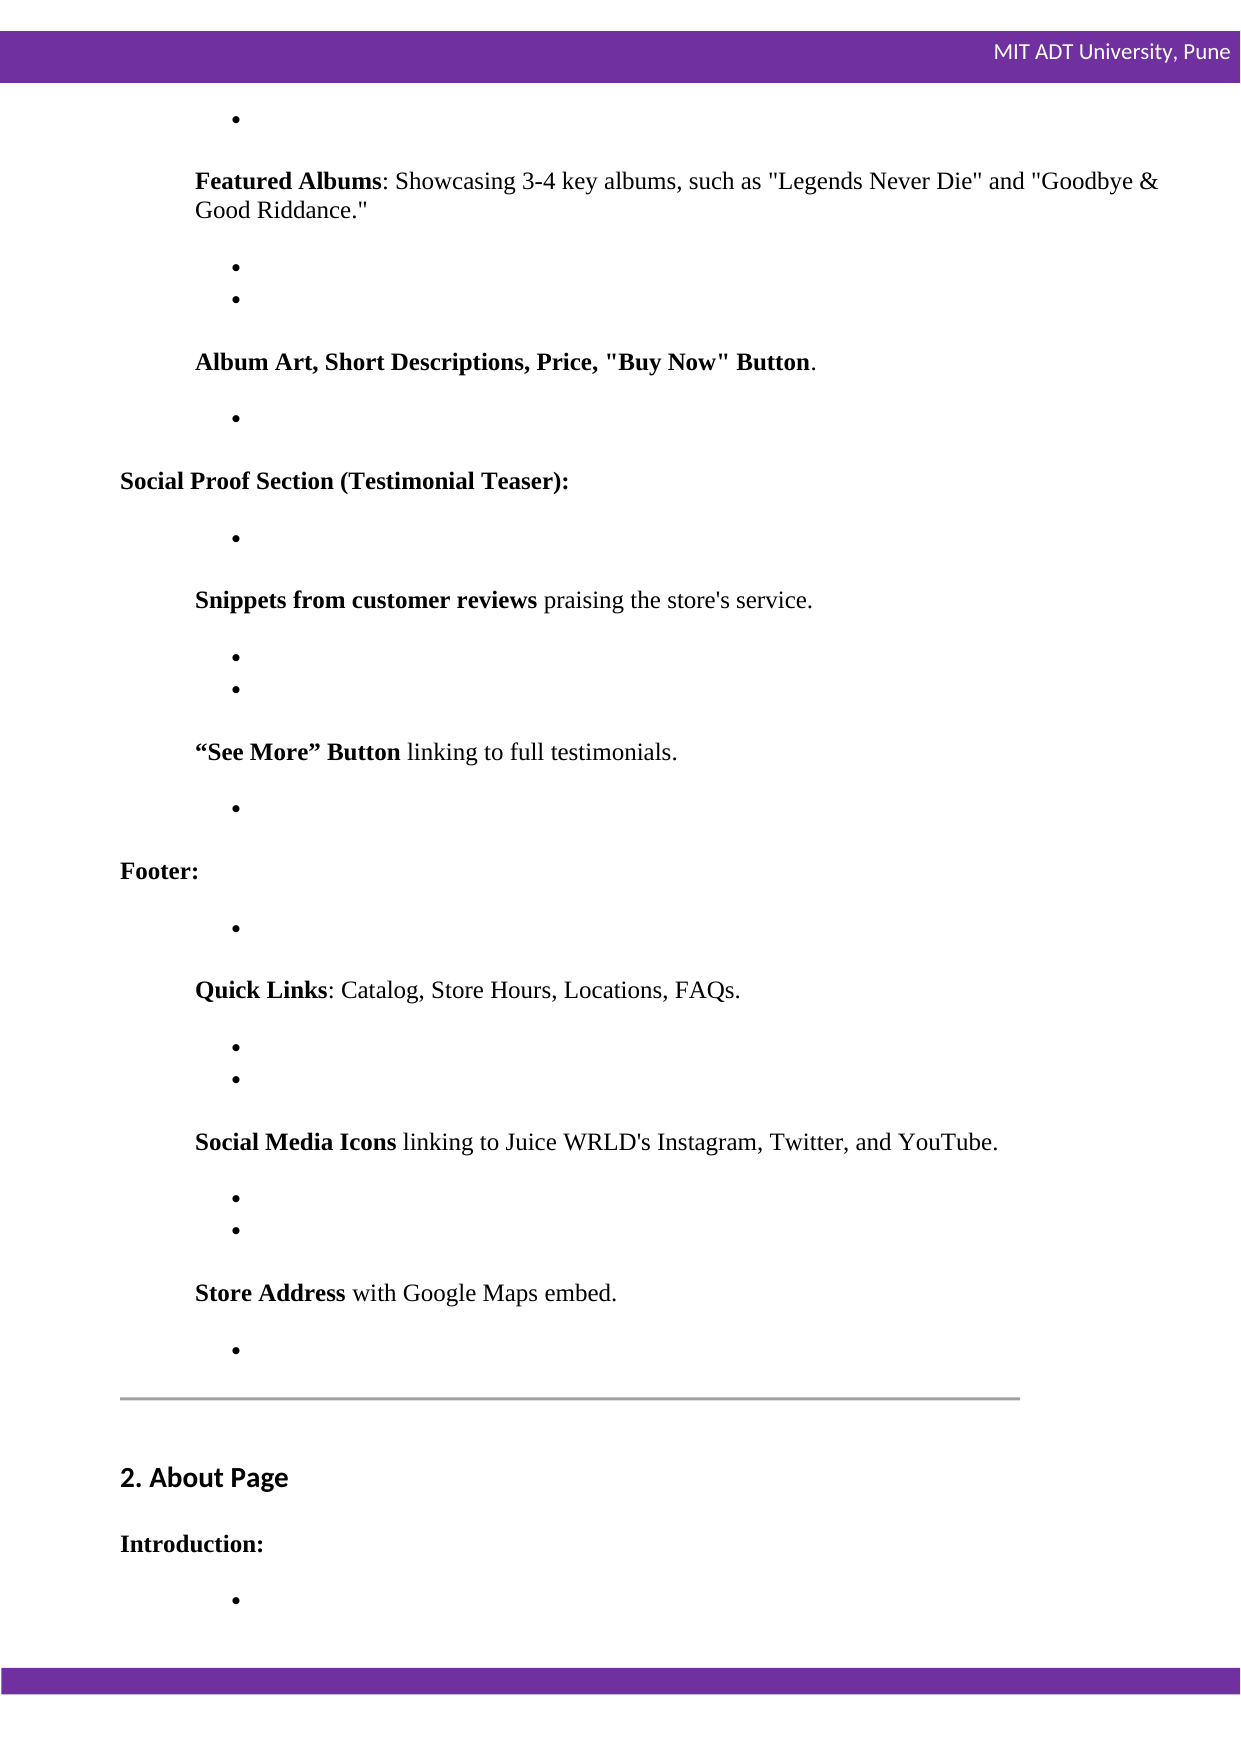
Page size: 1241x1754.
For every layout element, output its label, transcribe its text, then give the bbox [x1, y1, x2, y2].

text Snippets from customer reviews praising the store's service. [195, 585, 1195, 614]
text Store Address with Google Maps embed. [195, 1278, 1195, 1307]
text Introduction: [120, 1529, 1195, 1557]
text Quick Links: Catalog, Store Hours, Locations, FAQs. [195, 975, 1195, 1004]
text Album Art, Short Descriptions, Price, "Buy Now" Button. [195, 347, 1195, 375]
text “See More” Button linking to full testimonials. [195, 737, 1195, 765]
text Footer: [120, 856, 1195, 884]
text Social Media Icons linking to Juice WRLD's Instagram, Twitter, and YouTube. [195, 1127, 1195, 1155]
text Featured Albums: Showcasing 3-4 key albums, such as "Legends Never Die" and "Goodbye & Good Riddance." [195, 166, 1195, 224]
text Social Proof Section (Testimonial Teaser): [120, 466, 1195, 494]
subtitle 2. About Page [120, 1459, 1195, 1494]
